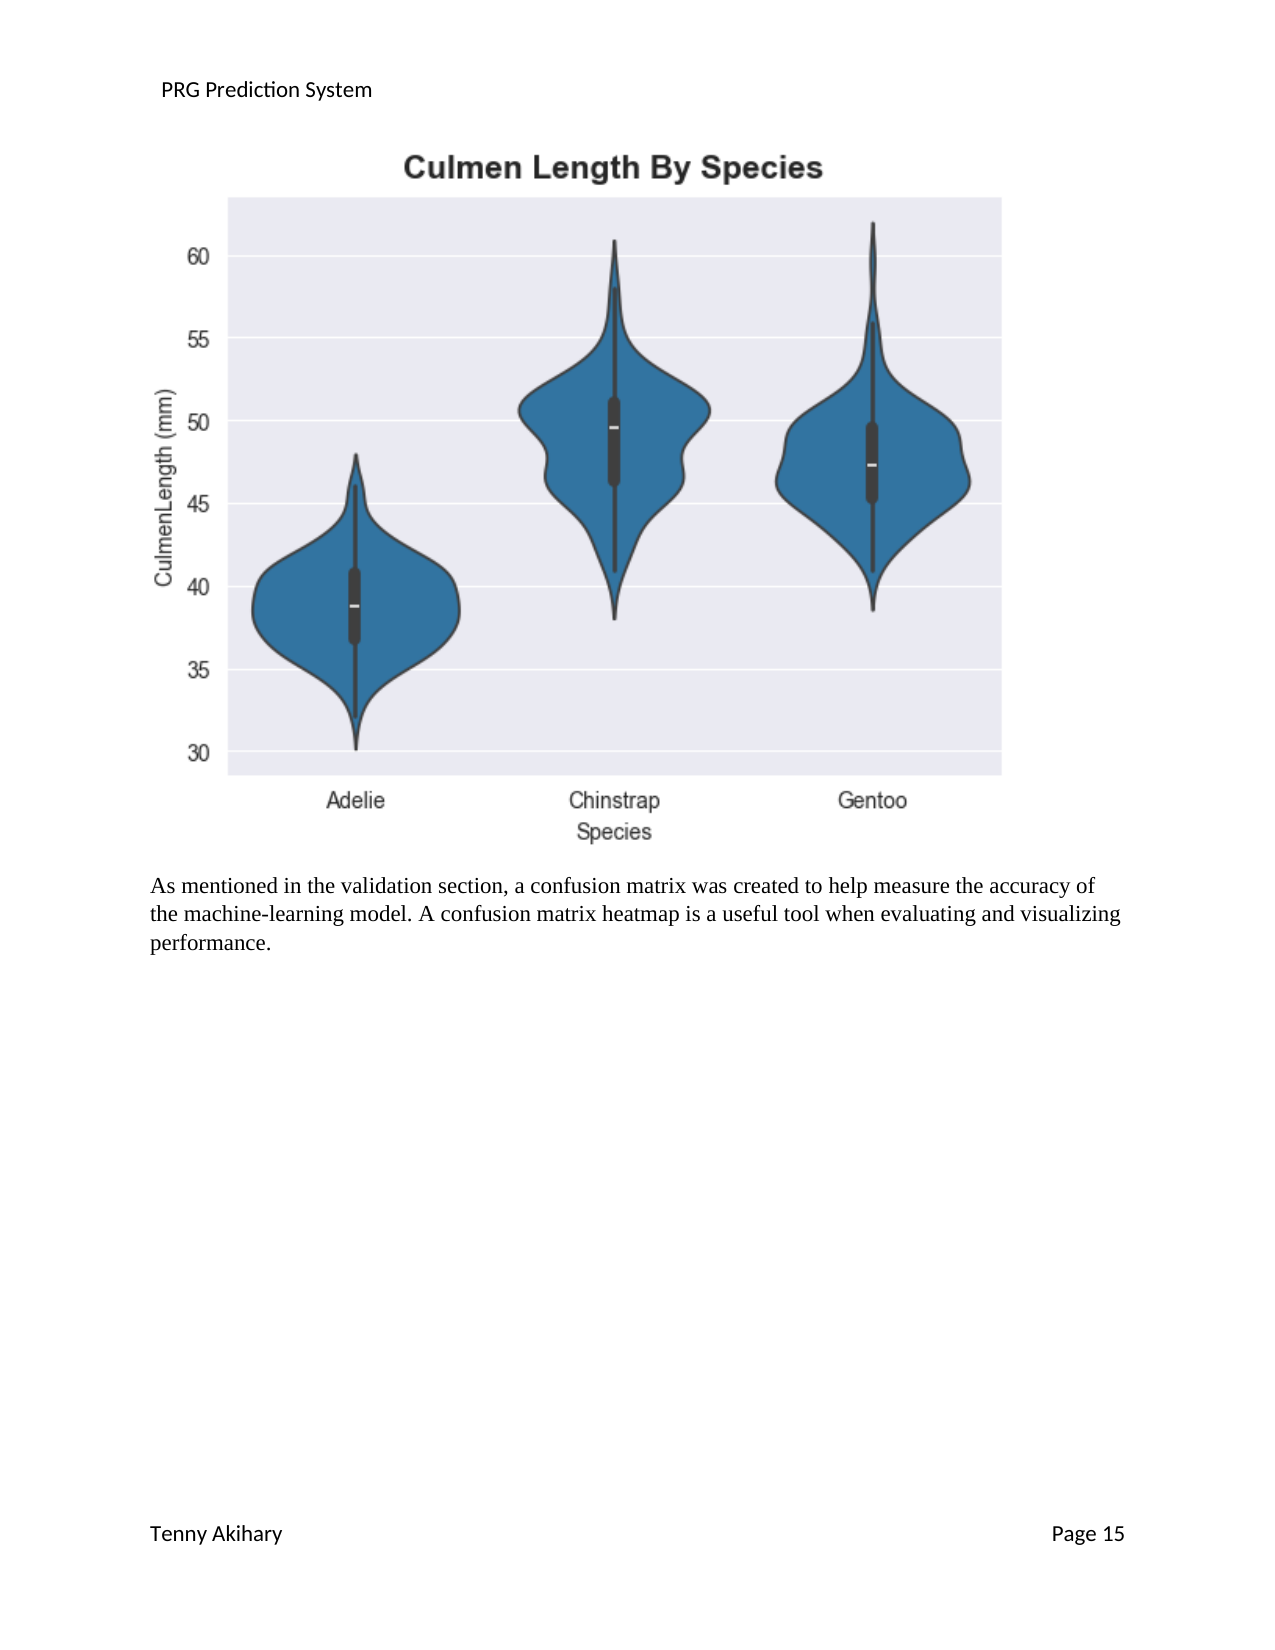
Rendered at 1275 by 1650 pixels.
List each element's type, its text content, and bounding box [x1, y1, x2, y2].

picture [150, 150, 1013, 854]
text As mentioned in the validation section, a confusion matrix was created to help measure the accuracy of the machine-learning model. A confusion matrix heatmap is a useful tool when evaluating and visualizing performance. [150, 872, 1125, 955]
